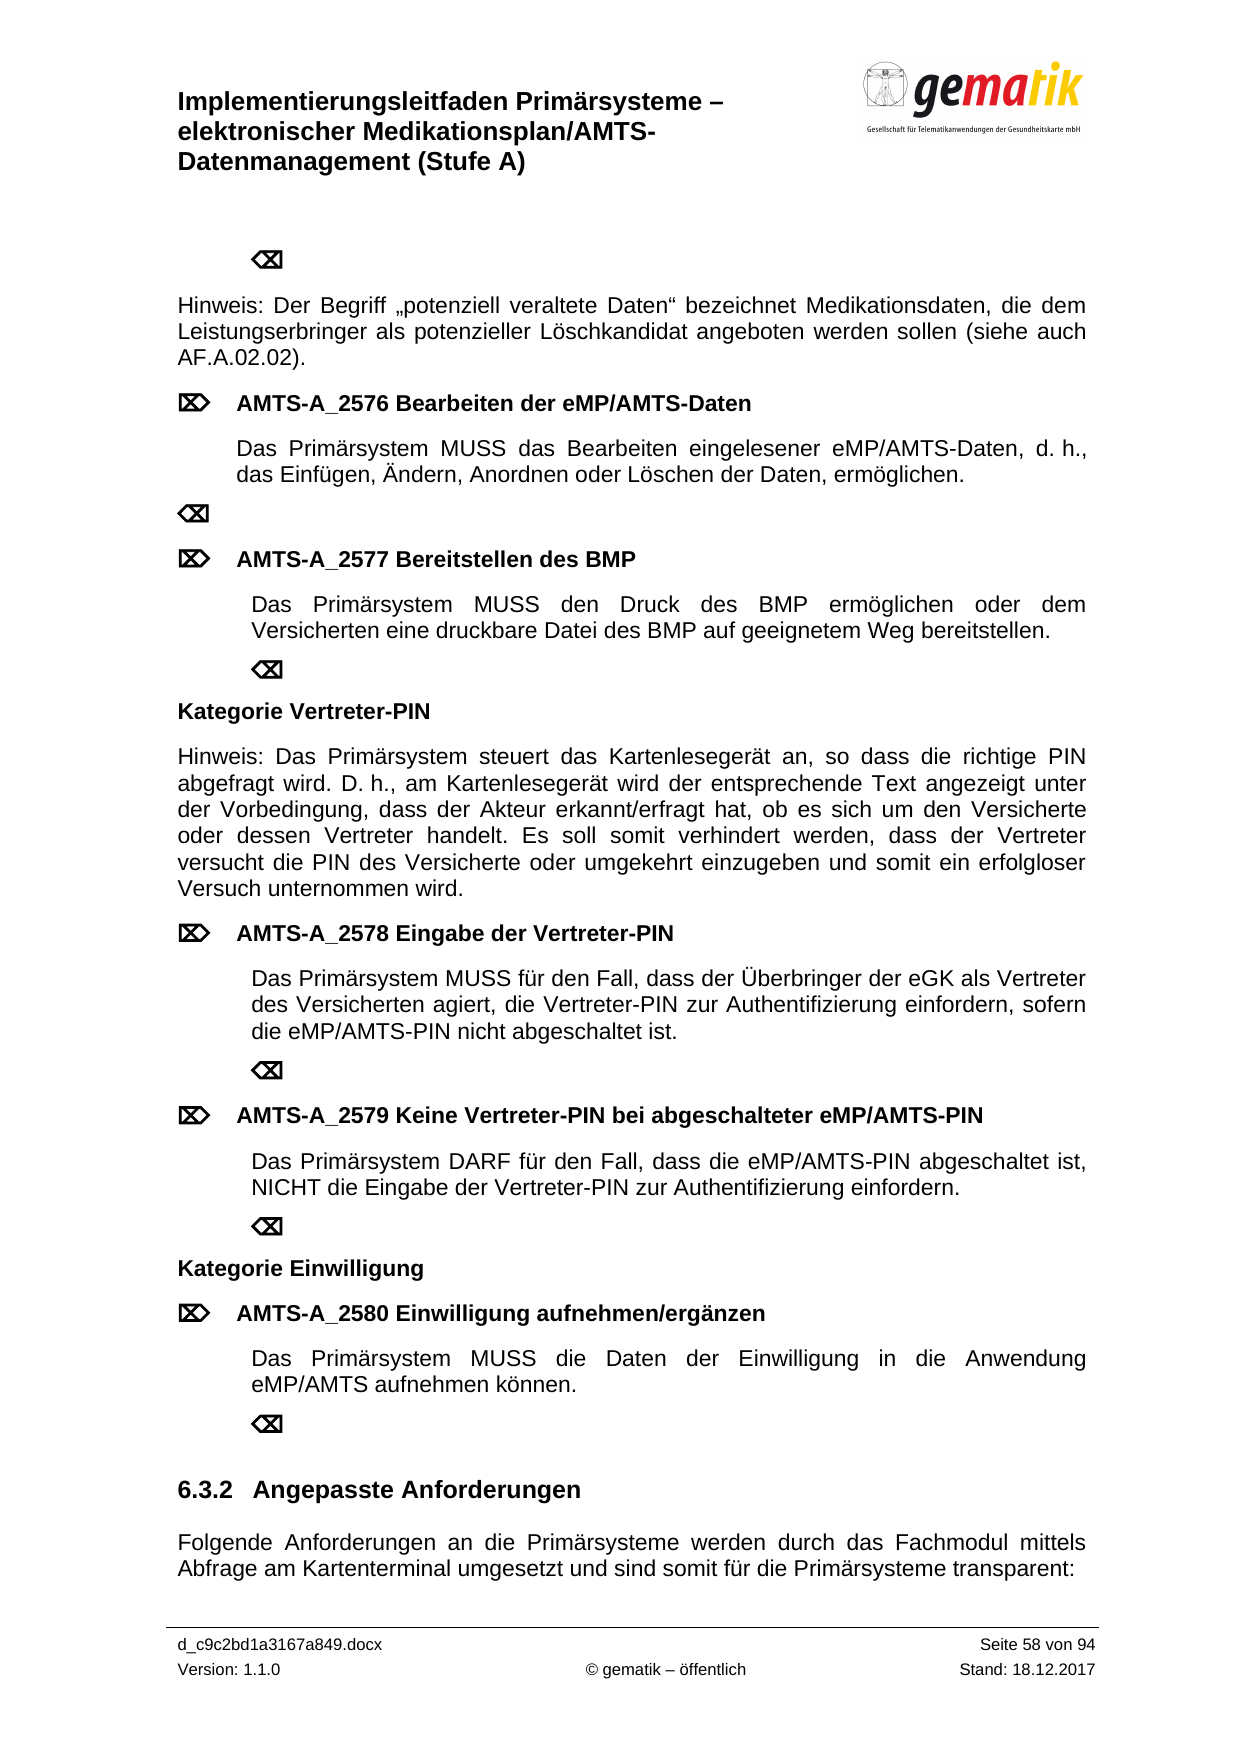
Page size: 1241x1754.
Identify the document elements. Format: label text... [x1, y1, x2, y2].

text Hinweis: Der Begriff „potenziell veraltete Daten“ bezeichnet Medikationsdaten, die dem Leistungserbringer als potenzieller Löschkandidat angeboten werden sollen (siehe auch AF.A.02.02). [177, 292, 1087, 371]
text Kategorie Einwilligung [177, 1255, 1087, 1281]
text Das Primärsystem MUSS das Bearbeiten eingelesener eMP/AMTS-Daten, d. h., das Einfügen, Ändern, Anordnen oder Löschen der Daten, ermöglichen. [236, 434, 1087, 487]
text Hinweis: Das Primärsystem steuert das Kartenlesegerät an, so dass die richtige PIN abgefragt wird. D. h., am Kartenlesegerät wird der entsprechende Text angezeigt unter der Vorbedingung, dass der Akteur erkannt/erfragt hat, ob es sich um den Versicherte oder dessen Vertreter handelt. Es soll somit verhindert werden, dass der Vertreter versucht die PIN des Versicherte oder umgekehrt einzugeben und somit ein erfolgloser Versuch unternommen wird. [177, 743, 1087, 901]
subtitle Angepasste Anforderungen [177, 1475, 1087, 1504]
text Das Primärsystem DARF für den Fall, dass die eMP/AMTS-PIN abgeschaltet ist, NICHT die Eingabe der Vertreter-PIN zur Authentifizierung einfordern. [251, 1148, 1087, 1200]
text Das Primärsystem MUSS die Daten der Einwilligung in die Anwendung eMP/AMTS aufnehmen können. [251, 1345, 1087, 1398]
text AMTS-A_2577 Bereitstellen des BMP [177, 546, 1087, 572]
text Folgende Anforderungen an die Primärsysteme werden durch das Fachmodul mittels Abfrage am Kartenterminal umgesetzt und sind somit für die Primärsysteme transparent: [177, 1529, 1087, 1581]
text Kategorie Vertreter-PIN [177, 698, 1087, 724]
text AMTS-A_2579 Keine Vertreter-PIN bei abgeschalteter eMP/AMTS-PIN [177, 1102, 1087, 1129]
text Das Primärsystem MUSS für den Fall, dass der Überbringer der eGK als Vertreter des Versicherten agiert, die Vertreter-PIN zur Authentifizierung einfordern, sofern die eMP/AMTS-PIN nicht abgeschaltet ist. [251, 965, 1087, 1044]
text AMTS-A_2580 Einwilligung aufnehmen/ergänzen [177, 1300, 1087, 1326]
text AMTS-A_2576 Bearbeiten der eMP/AMTS-Daten [177, 389, 1087, 416]
text AMTS-A_2578 Eingabe der Vertreter-PIN [177, 920, 1087, 946]
picture [854, 56, 1086, 143]
text Das Primärsystem MUSS den Druck des BMP ermöglichen oder dem Versicherten eine druckbare Datei des BMP auf geeignetem Weg bereitstellen. [251, 591, 1087, 643]
